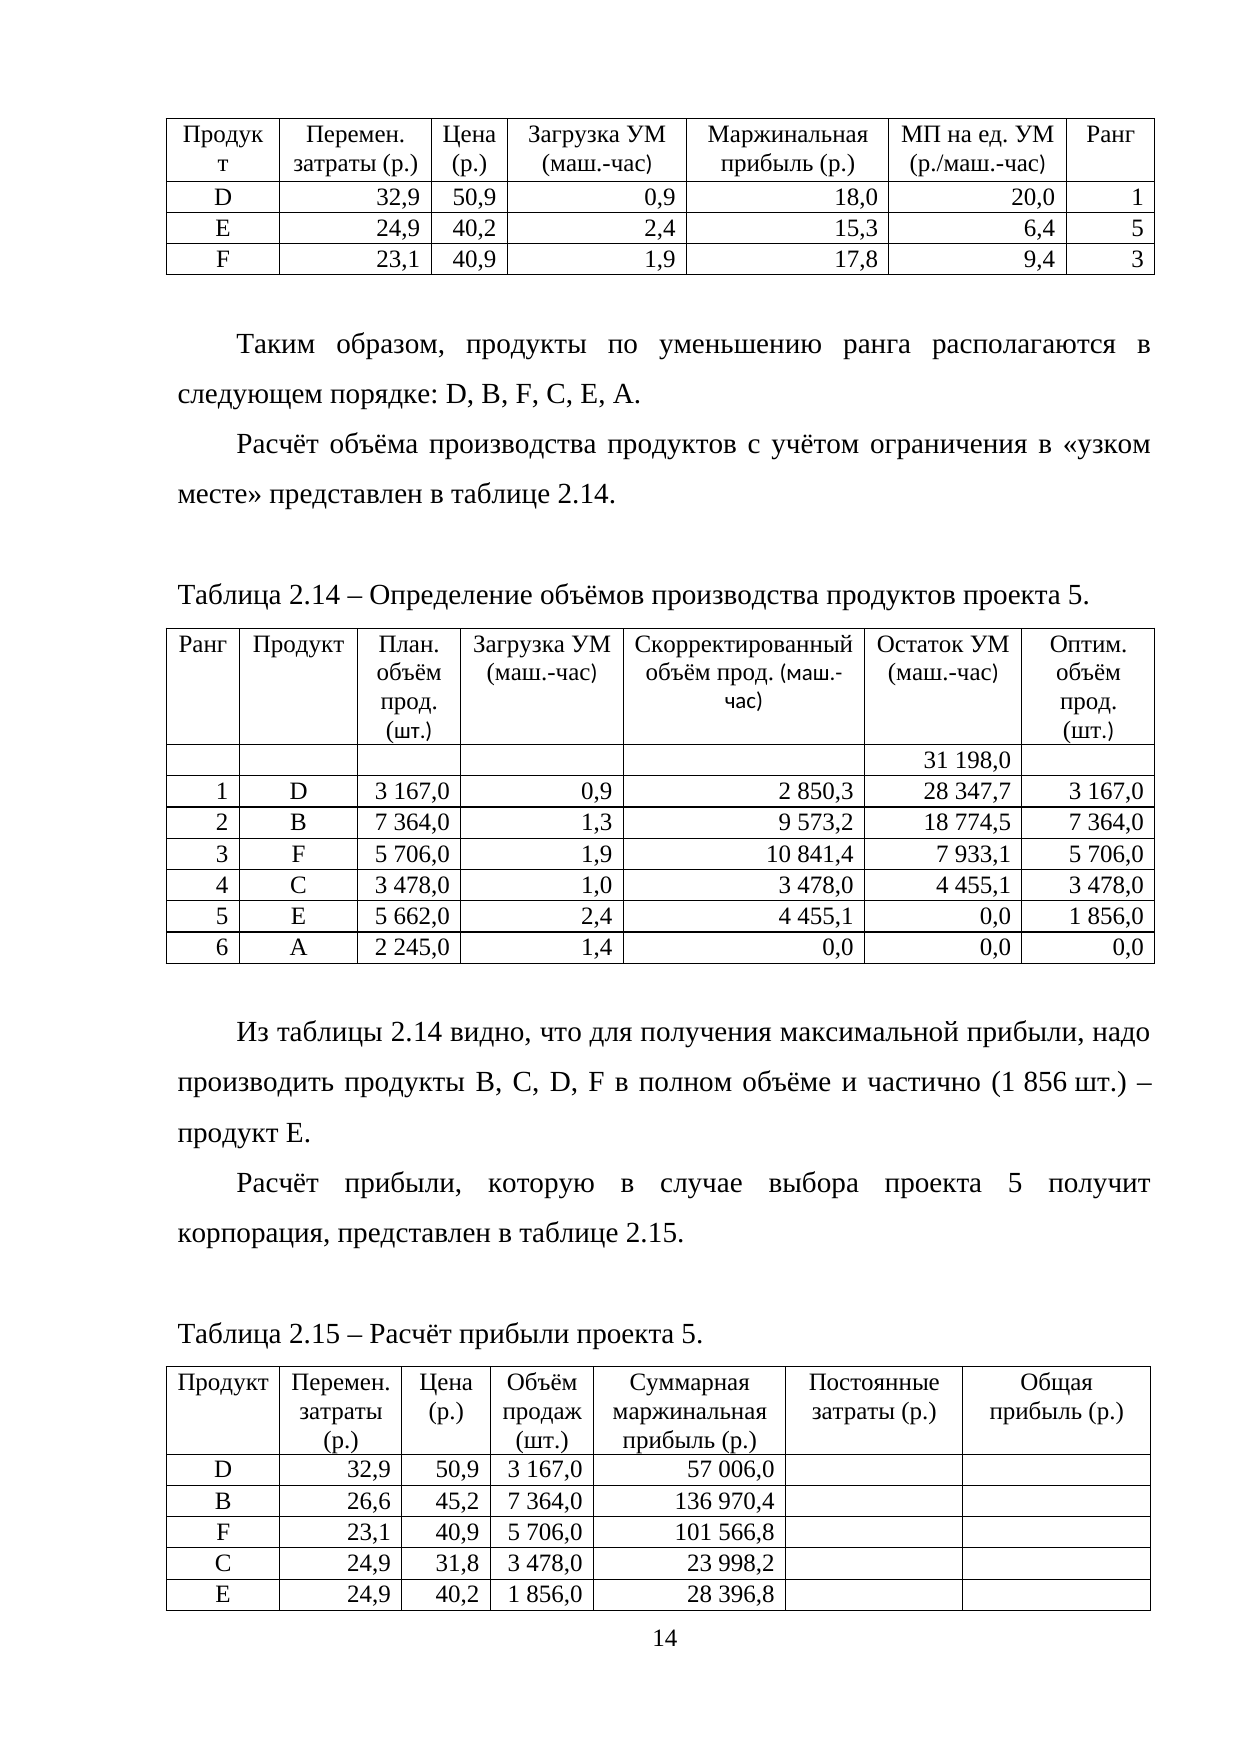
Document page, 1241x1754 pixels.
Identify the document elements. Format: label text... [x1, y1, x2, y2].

table_cell 7 364,0 [491, 1486, 593, 1516]
text Из таблицы 2.14 видно, что для получения максимальной прибыли, надо производить продукты B, C, D, F в полном объёме и частично (1 856 шт.) – продукт E. [177, 1014, 1152, 1148]
table_cell 5 662,0 [358, 901, 460, 931]
table_cell 3 478,0 [624, 870, 864, 900]
table_header Объём продаж (шт.) [491, 1367, 593, 1453]
table_cell 1 856,0 [1022, 901, 1154, 931]
table_header Постоянные затраты (р.) [786, 1367, 962, 1453]
table_cell D [167, 1455, 279, 1485]
table_cell [963, 1548, 1150, 1578]
table_cell 1,9 [508, 244, 686, 274]
table_cell A [240, 933, 357, 963]
table_cell 5 [1067, 213, 1154, 243]
table_cell 1,0 [461, 870, 623, 900]
table_cell [624, 745, 864, 775]
table_cell 24,9 [280, 213, 431, 243]
table_cell [358, 745, 460, 775]
table_header Перемен. затраты (р.) [280, 1367, 401, 1453]
table_header Общая прибыль (р.) [963, 1367, 1150, 1453]
table_cell 3 [167, 839, 239, 869]
table_header Загрузка УМ (маш.-час) [508, 119, 686, 181]
table_cell [786, 1517, 962, 1547]
table_cell 15,3 [687, 213, 888, 243]
table_cell 2 245,0 [358, 933, 460, 963]
table_cell 136 970,4 [594, 1486, 785, 1516]
table_cell [963, 1580, 1150, 1610]
text Таблица 2.14 – Определение объёмов производства продуктов проекта 5. [177, 577, 1152, 611]
table_cell 3 167,0 [491, 1455, 593, 1485]
table_cell 1 [1067, 182, 1154, 212]
table_cell D [167, 182, 279, 212]
table_header МП на ед. УМ (р./маш.-час) [889, 119, 1066, 181]
table_cell 40,9 [432, 244, 507, 274]
table_cell 28 347,7 [865, 776, 1021, 806]
text Таким образом, продукты по уменьшению ранга располагаются в следующем порядке: D, B, F, C, E, A. [177, 326, 1152, 409]
table_cell 28 396,8 [594, 1580, 785, 1610]
table_cell 0,0 [1022, 933, 1154, 963]
table_cell 23 998,2 [594, 1548, 785, 1578]
table_header Ранг [167, 629, 239, 744]
table_cell 23,1 [280, 244, 431, 274]
table_cell [786, 1455, 962, 1485]
table_header План. объём прод. (шт.) [358, 629, 460, 744]
table_cell 23,1 [280, 1517, 401, 1547]
table_cell 26,6 [280, 1486, 401, 1516]
table_cell 7 364,0 [1022, 808, 1154, 838]
table_cell 1 [167, 776, 239, 806]
table_cell 31,8 [402, 1548, 490, 1578]
table_header Продукт [167, 1367, 279, 1453]
table_header Цена (р.) [432, 119, 507, 181]
table_cell 5 706,0 [491, 1517, 593, 1547]
table_cell 1,9 [461, 839, 623, 869]
table_cell [786, 1486, 962, 1516]
table_cell 40,9 [402, 1517, 490, 1547]
table_cell [963, 1517, 1150, 1547]
table_cell [786, 1548, 962, 1578]
table_header Перемен. затраты (р.) [280, 119, 431, 181]
table_cell [963, 1455, 1150, 1485]
table_cell [786, 1580, 962, 1610]
text Расчёт прибыли, которую в случае выбора проекта 5 получит корпорация, представлен в таблице 2.15. [177, 1165, 1152, 1249]
table_cell 17,8 [687, 244, 888, 274]
table_cell 3 478,0 [358, 870, 460, 900]
table_cell 0,9 [461, 776, 623, 806]
table_cell 24,9 [280, 1580, 401, 1610]
table_cell E [240, 901, 357, 931]
table_header Цена (р.) [402, 1367, 490, 1453]
table_cell 10 841,4 [624, 839, 864, 869]
table_cell D [240, 776, 357, 806]
table_cell E [167, 213, 279, 243]
table_cell 0,0 [624, 933, 864, 963]
table_header Остаток УМ (маш.-час) [865, 629, 1021, 744]
table_header Маржинальная прибыль (р.) [687, 119, 888, 181]
table_header Продукт [167, 119, 279, 181]
table_cell 3 478,0 [491, 1548, 593, 1578]
table_cell 50,9 [432, 182, 507, 212]
table_cell [963, 1486, 1150, 1516]
table_cell F [240, 839, 357, 869]
table_cell 9 573,2 [624, 808, 864, 838]
table_cell 101 566,8 [594, 1517, 785, 1547]
table_cell 6,4 [889, 213, 1066, 243]
table_cell C [240, 870, 357, 900]
table_cell 3 167,0 [358, 776, 460, 806]
table_cell C [167, 1548, 279, 1578]
table_cell E [167, 1580, 279, 1610]
table_cell B [167, 1486, 279, 1516]
table_cell 4 455,1 [865, 870, 1021, 900]
table_cell 7 364,0 [358, 808, 460, 838]
table_cell 24,9 [280, 1548, 401, 1578]
table_cell 0,0 [865, 933, 1021, 963]
table_cell 18,0 [687, 182, 888, 212]
table_header Скорректированный объём прод. (маш.-час) [624, 629, 864, 744]
table_cell 0,0 [865, 901, 1021, 931]
table_cell 45,2 [402, 1486, 490, 1516]
table_cell 4 [167, 870, 239, 900]
table_cell 5 [167, 901, 239, 931]
table_header Ранг [1067, 119, 1154, 181]
table_cell 6 [167, 933, 239, 963]
text Таблица 2.15 – Расчёт прибыли проекта 5. [177, 1316, 1152, 1349]
table_cell 57 006,0 [594, 1455, 785, 1485]
table_cell 2,4 [508, 213, 686, 243]
text Расчёт объёма производства продуктов с учётом ограничения в «узком месте» представлен в таблице 2.14. [177, 426, 1152, 510]
table_cell 3 [1067, 244, 1154, 274]
table_cell 32,9 [280, 1455, 401, 1485]
table_cell 2 850,3 [624, 776, 864, 806]
table_cell 40,2 [402, 1580, 490, 1610]
table_cell F [167, 244, 279, 274]
table_cell 2 [167, 808, 239, 838]
table_cell B [240, 808, 357, 838]
table_cell 5 706,0 [358, 839, 460, 869]
table_header Оптим. объём прод. (шт.) [1022, 629, 1154, 744]
table_cell 1 856,0 [491, 1580, 593, 1610]
table_cell 50,9 [402, 1455, 490, 1485]
table_cell 20,0 [889, 182, 1066, 212]
table_cell 40,2 [432, 213, 507, 243]
table_cell 31 198,0 [865, 745, 1021, 775]
table_cell 1,3 [461, 808, 623, 838]
table_cell 3 478,0 [1022, 870, 1154, 900]
table_cell 18 774,5 [865, 808, 1021, 838]
table_header Продукт [240, 629, 357, 744]
table_cell [240, 745, 357, 775]
table_cell 2,4 [461, 901, 623, 931]
table_cell 9,4 [889, 244, 1066, 274]
table_cell 1,4 [461, 933, 623, 963]
table_cell F [167, 1517, 279, 1547]
table_cell [1022, 745, 1154, 775]
table_header Загрузка УМ (маш.-час) [461, 629, 623, 744]
table_cell 4 455,1 [624, 901, 864, 931]
table_cell [167, 745, 239, 775]
table_cell 7 933,1 [865, 839, 1021, 869]
table_cell [461, 745, 623, 775]
table_header Суммарная маржинальная прибыль (р.) [594, 1367, 785, 1453]
table_cell 5 706,0 [1022, 839, 1154, 869]
table_cell 0,9 [508, 182, 686, 212]
table_cell 32,9 [280, 182, 431, 212]
table_cell 3 167,0 [1022, 776, 1154, 806]
